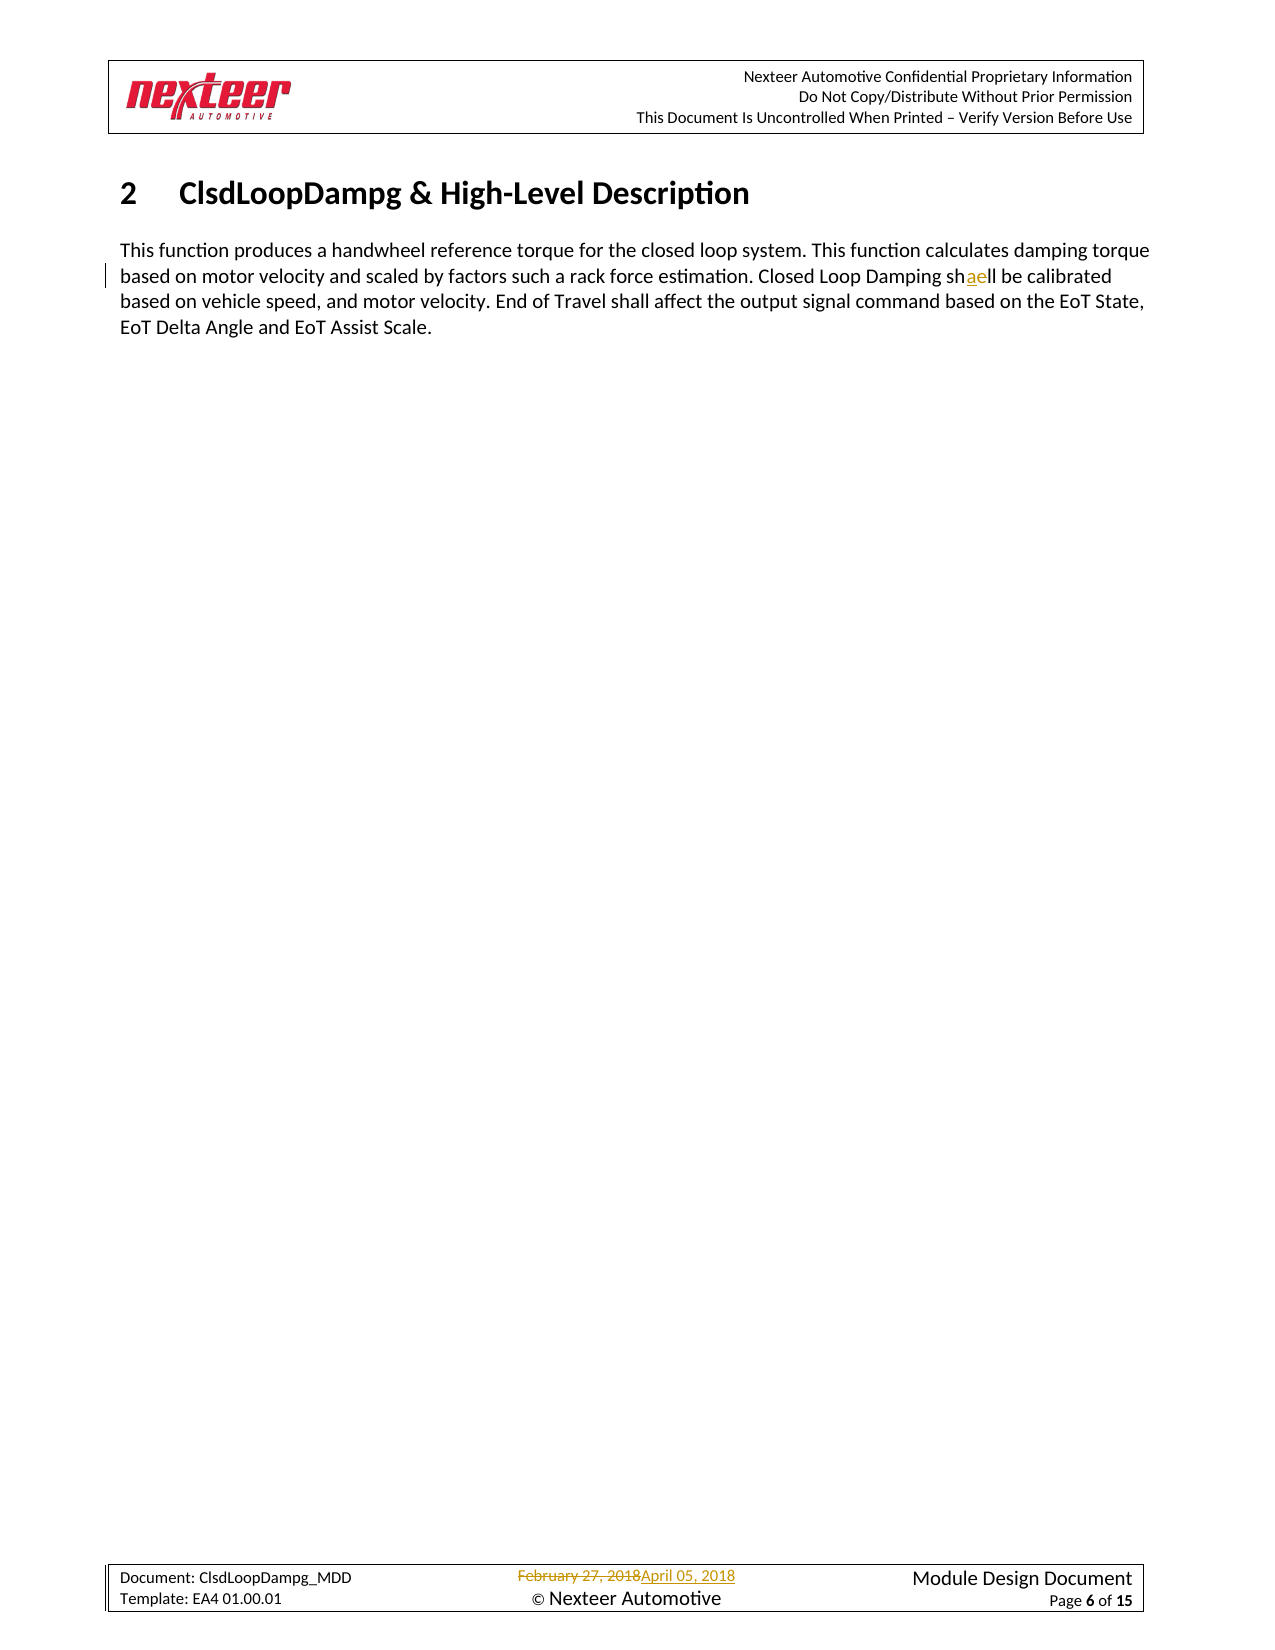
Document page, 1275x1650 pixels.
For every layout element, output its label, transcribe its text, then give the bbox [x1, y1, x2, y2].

picture [120, 61, 295, 133]
text This function produces a handwheel reference torque for the closed loop system. This function calculates damping torque based on motor velocity and scaled by factors such a rack force estimation. Closed Loop Damping shll be calibrated based on vehicle speed, and motor velocity. End of Travel shall affect the output signal command based on the EoT State, EoT Delta Angle and EoT Assist Scale. [120, 238, 1155, 339]
subtitle ClsdLoopDampg & High-Level Description [120, 172, 1155, 213]
